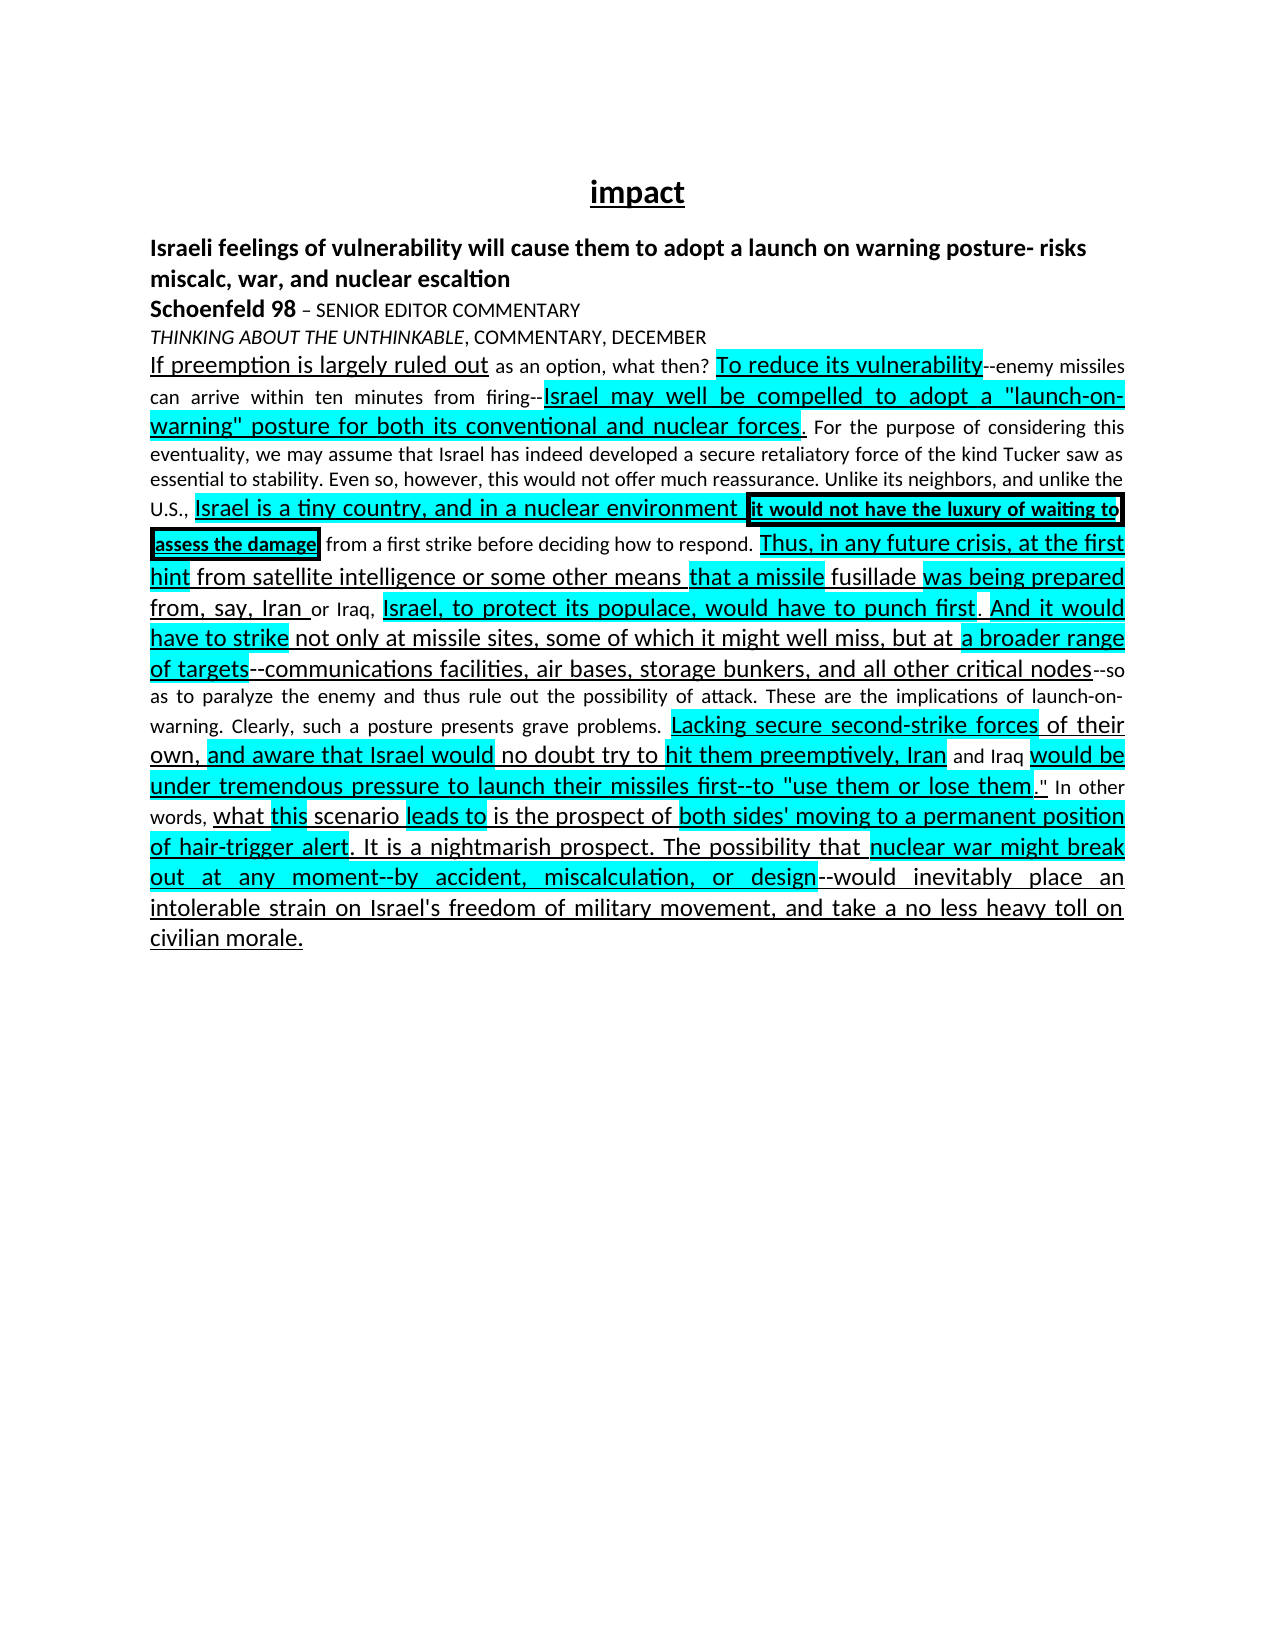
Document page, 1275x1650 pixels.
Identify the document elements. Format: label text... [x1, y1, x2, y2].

text If preemption is largely ruled out as an option, what then? To reduce its vulnerability--enemy missiles can arrive within ten minutes from firing--Israel may well be compelled to adopt a "launch-on-warning" posture for both its conventional and nuclear forces. For the purpose of considering this eventuality, we may assume that Israel has indeed developed a secure retaliatory force of the kind Tucker saw as essential to stability. Even so, however, this would not offer much reassurance. Unlike its neighbors, and unlike the U.S., Israel is a tiny country, and in a nuclear environment it would not have the luxury of waiting to assess the damage from a first strike before deciding how to respond. Thus, in any future crisis, at the first hint from satellite intelligence or some other means that a missile fusillade was being prepared from, say, Iran or Iraq, Israel, to protect its populace, would have to punch first. And it would have to strike not only at missile sites, some of which it might well miss, but at a broader range of targets--communications facilities, air bases, storage bunkers, and all other critical nodes--so as to paralyze the enemy and thus rule out the possibility of attack. These are the implications of launch-on-warning. Clearly, such a posture presents grave problems. Lacking secure second-strike forces of their own, and aware that Israel would no doubt try to hit them preemptively, Iran and Iraq would be under tremendous pressure to launch their missiles first--to "use them or lose them." In other words, what this scenario leads to is the prospect of both sides' moving to a permanent position of hair-trigger alert. It is a nightmarish prospect. The possibility that nuclear war might break out at any moment--by accident, miscalculation, or design--would inevitably place an intolerable strain on Israel's freedom of military movement, and take a no less heavy toll on civilian morale. [150, 410, 1125, 648]
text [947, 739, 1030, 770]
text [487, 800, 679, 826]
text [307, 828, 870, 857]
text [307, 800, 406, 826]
text Schoenfeld 98 – SENIOR EDITOR COMMENTARY [150, 293, 1125, 324]
subtitle Israeli feelings of vulnerability will cause them to adopt a launch on warning posture- risks miscalc, war, and nuclear escaltion [150, 232, 1125, 293]
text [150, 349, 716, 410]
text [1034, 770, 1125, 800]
text THINKING ABOUT THE UNTHINKABLE, COMMENTARY, DECEMBER [150, 324, 1125, 349]
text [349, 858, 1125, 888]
subtitle impact [150, 171, 1125, 212]
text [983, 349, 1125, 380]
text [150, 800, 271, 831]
